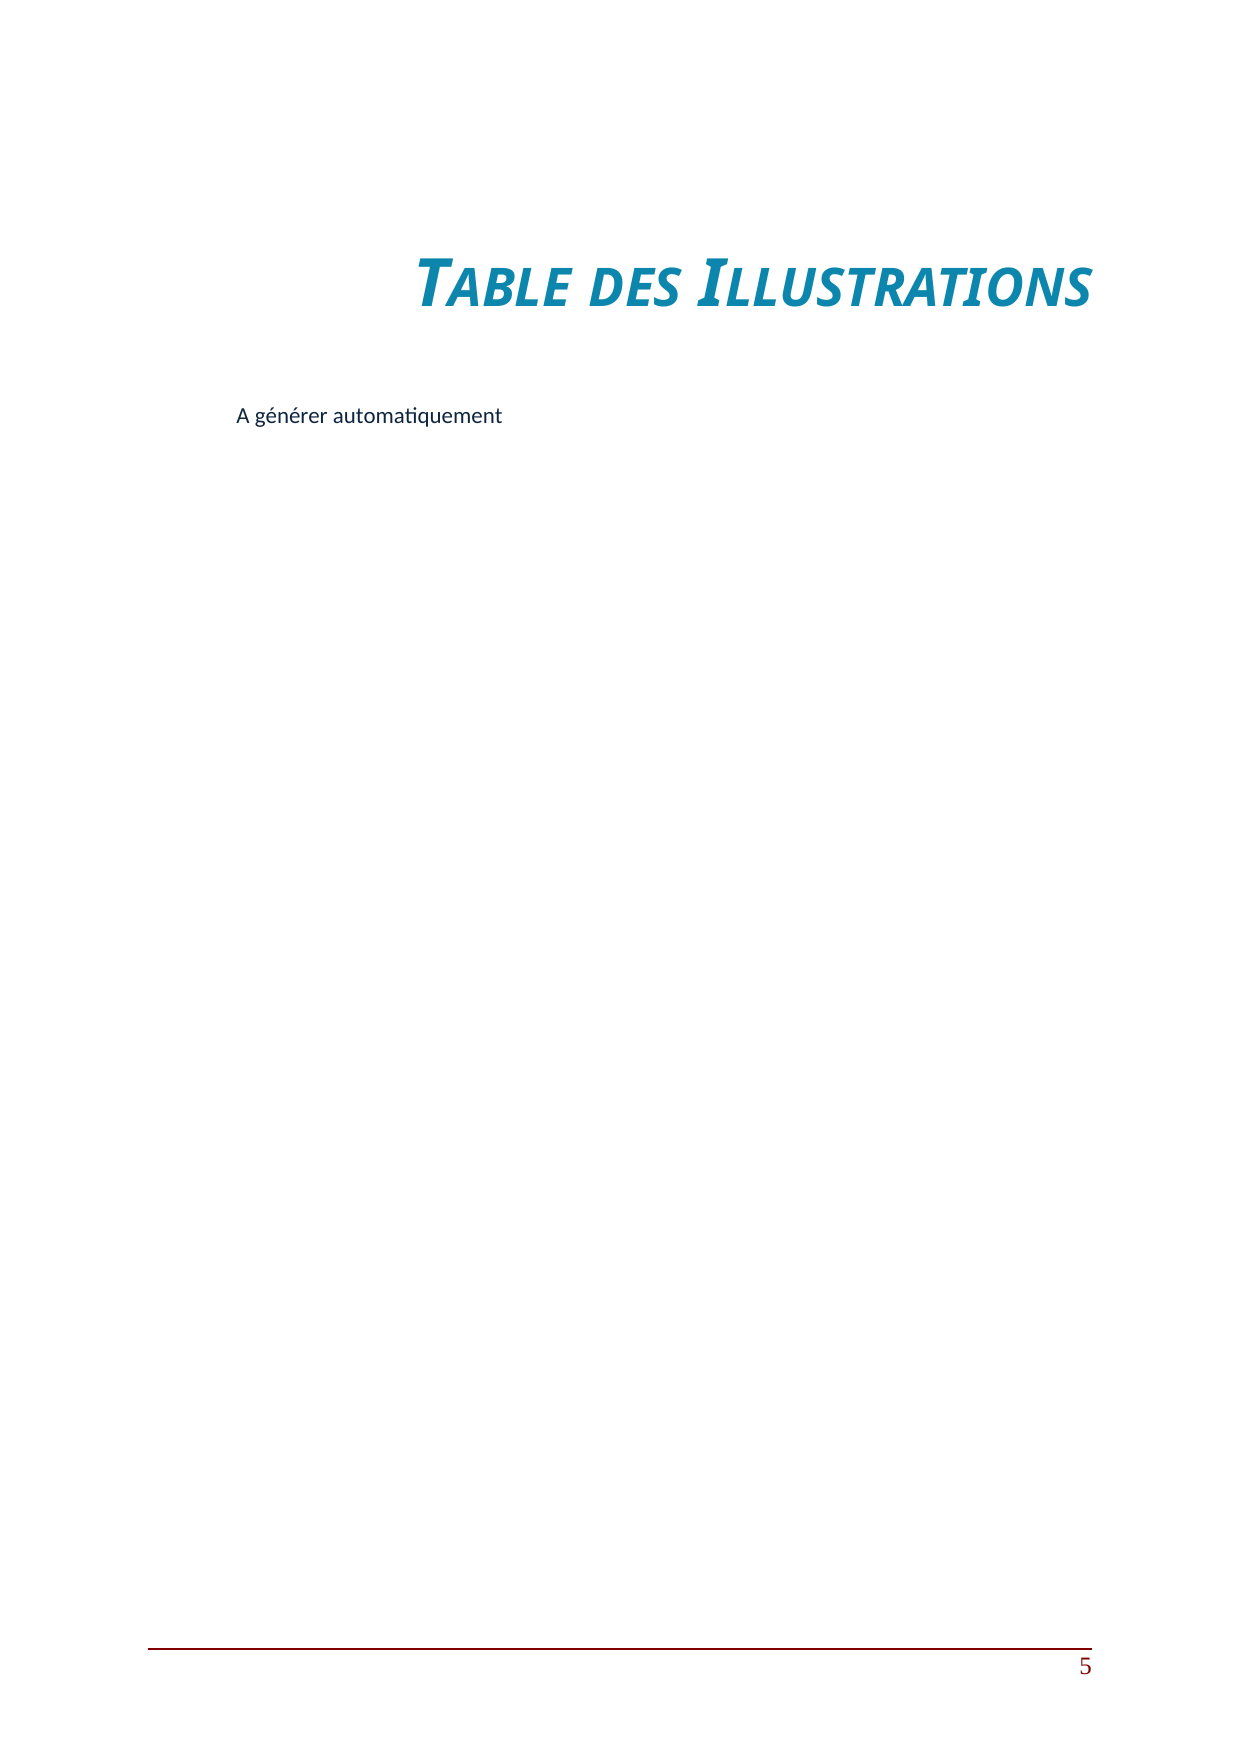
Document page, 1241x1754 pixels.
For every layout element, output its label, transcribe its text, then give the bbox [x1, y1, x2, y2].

text Table des Illustrations [148, 235, 1093, 326]
text A générer automatiquement [236, 401, 1093, 429]
